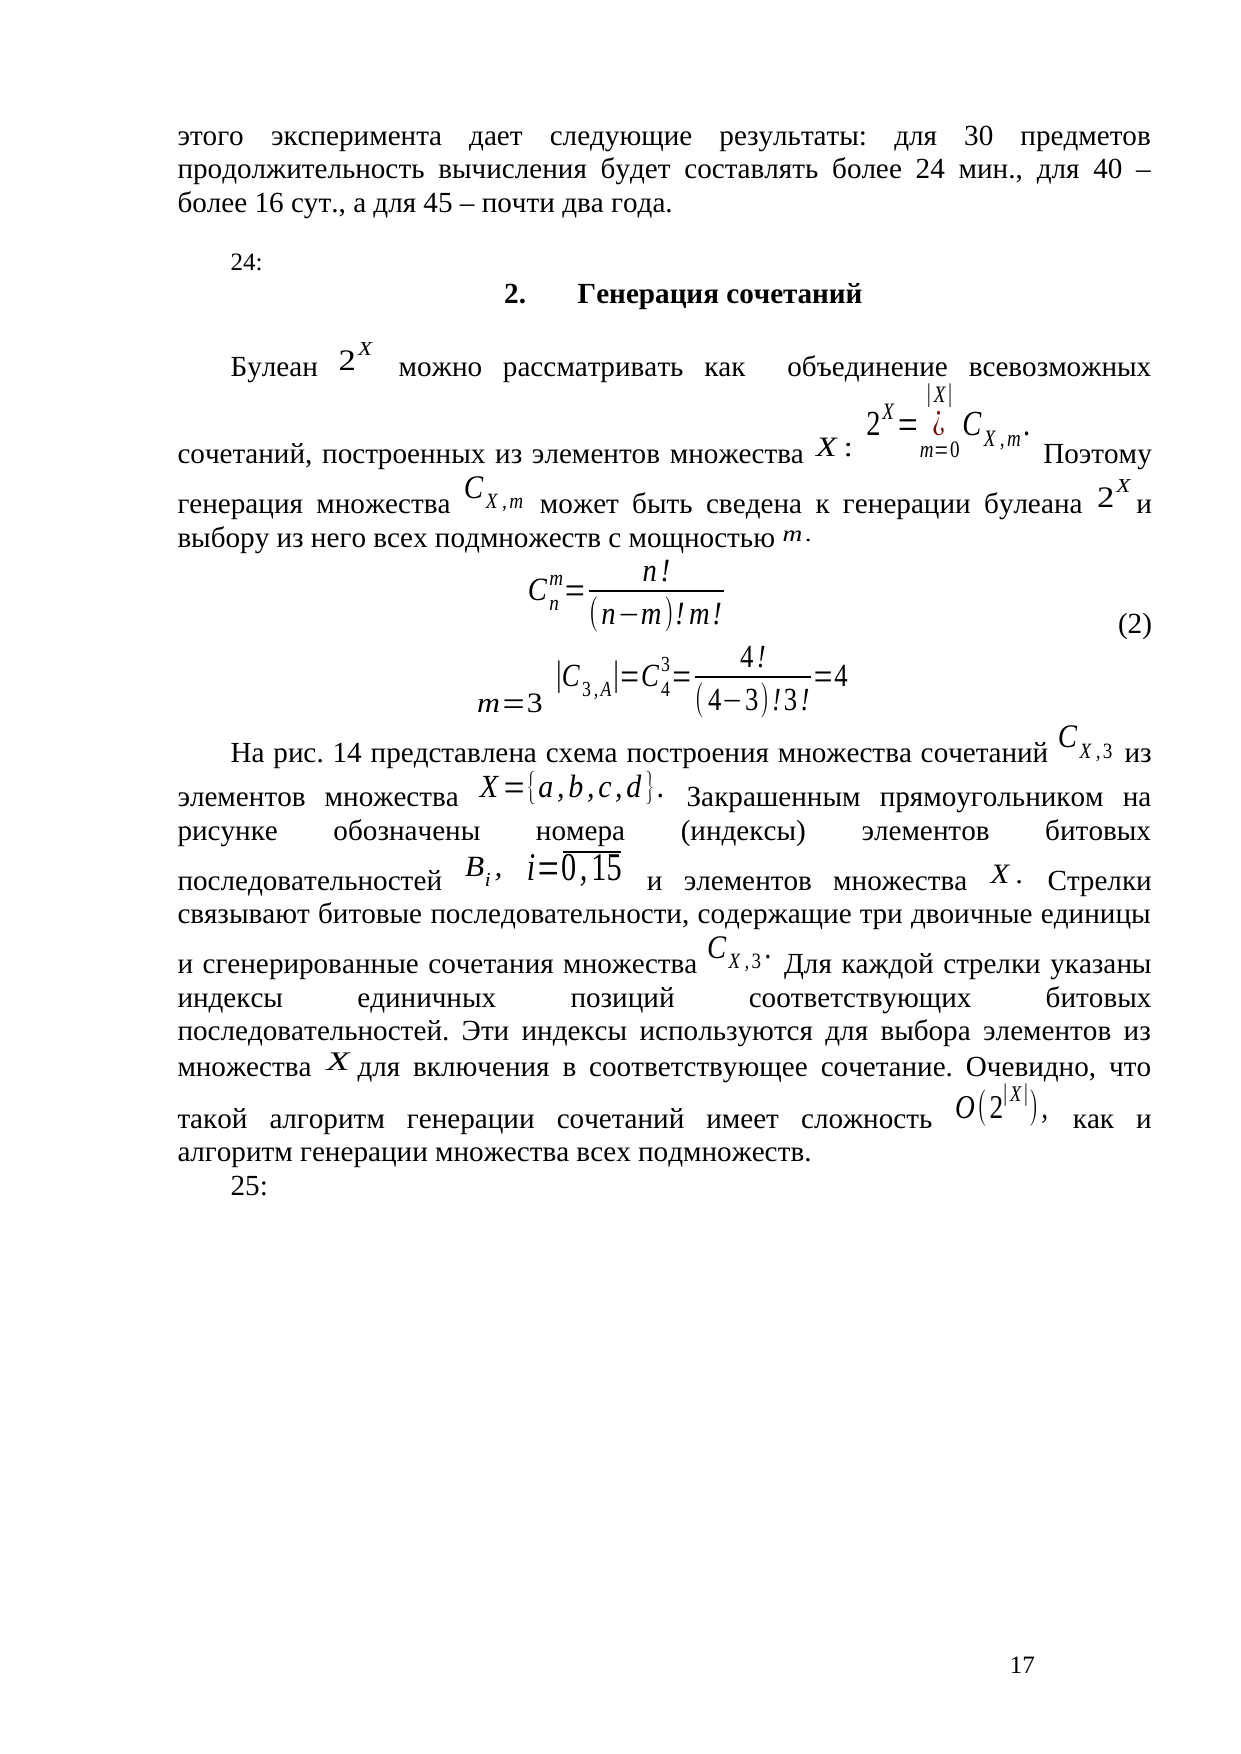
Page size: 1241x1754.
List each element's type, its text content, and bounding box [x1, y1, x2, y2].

text 24: [177, 247, 1152, 276]
text (2) [177, 553, 1152, 639]
text На рис. 14 представлена схема построения множества сочетаний из элементов множества Закрашенным прямоугольником на рисунке обозначены номера (индексы) элементов битовых последовательностей и элементов множества Стрелки связывают битовые последовательности, содержащие три двоичные единицы и сгенерированные сочетания множества Для каждой стрелки указаны индексы единичных позиций соответствующих битовых последовательностей. Эти индексы используются для выбора элементов из множества для включения в соответствующее сочетание. Очевидно, что такой алгоритм генерации сочетаний имеет сложность как и алгоритм генерации множества всех подмножеств. [177, 719, 1152, 1168]
text Булеан можно рассматривать как объединение всевозможных сочетаний, построенных из элементов множества Поэтому генерация множества может быть сведена к генерации булеана и выбору из него всех подмножеств с мощностью [177, 338, 1152, 553]
list Генерация сочетаний [215, 276, 1152, 310]
text 25: [177, 1168, 1152, 1201]
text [177, 118, 1152, 219]
